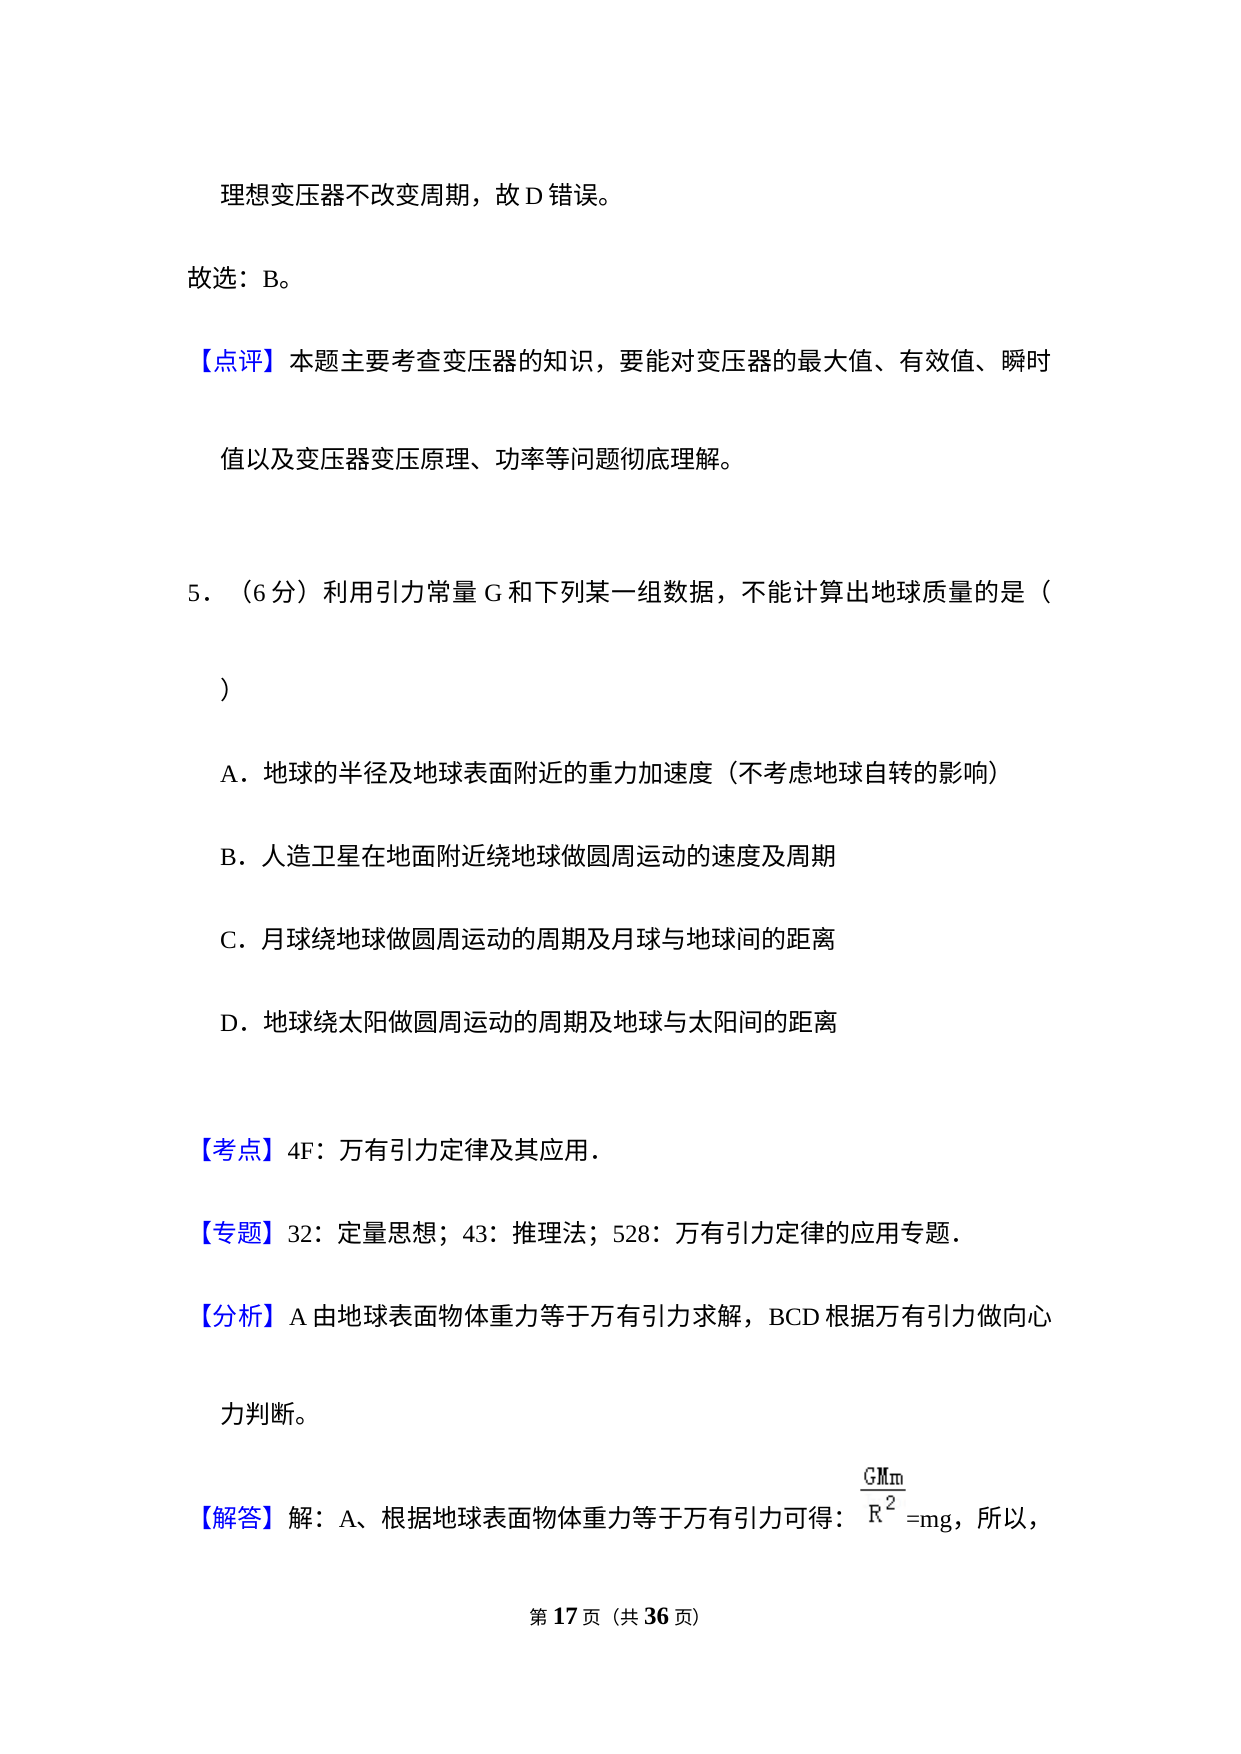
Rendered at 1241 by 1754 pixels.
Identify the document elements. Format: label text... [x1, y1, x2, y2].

text 【点评】本题主要考查变压器的知识，要能对变压器的最大值、有效值、瞬时值以及变压器变压原理、功率等问题彻底理解。 [187, 327, 1053, 490]
text C．月球绕地球做圆周运动的周期及月球与地球间的距离 [187, 905, 1053, 970]
text B．人造卫星在地面附近绕地球做圆周运动的速度及周期 [187, 822, 1053, 887]
text D．地球绕太阳做圆周运动的周期及地球与太阳间的距离 [187, 988, 1053, 1053]
text 故选：B。 [187, 244, 1053, 309]
text 5．（6分）利用引力常量G和下列某一组数据，不能计算出地球质量的是（ ） [187, 558, 1053, 721]
text 【分析】A由地球表面物体重力等于万有引力求解，BCD根据万有引力做向心力判断。 [187, 1282, 1053, 1445]
text 【考点】4F：万有引力定律及其应用．菁优网版权所有 [187, 1116, 1053, 1181]
text 【解答】解：A、根据地球表面物体重力等于万有引力可得：=mg，所以，地球质量M=，故A可计算； [187, 1463, 1053, 1561]
text 【专题】32：定量思想；43：推理法；528：万有引力定律的应用专题． [187, 1199, 1053, 1264]
picture [860, 1463, 906, 1527]
text A．地球的半径及地球表面附近的重力加速度（不考虑地球自转的影响） [187, 739, 1053, 804]
text D、由u=220sin100πt（V）可知，ω=100π，又由ω=，解得：T=0.02s，理想变压器不改变周期，故D错误。 [187, 161, 1053, 226]
